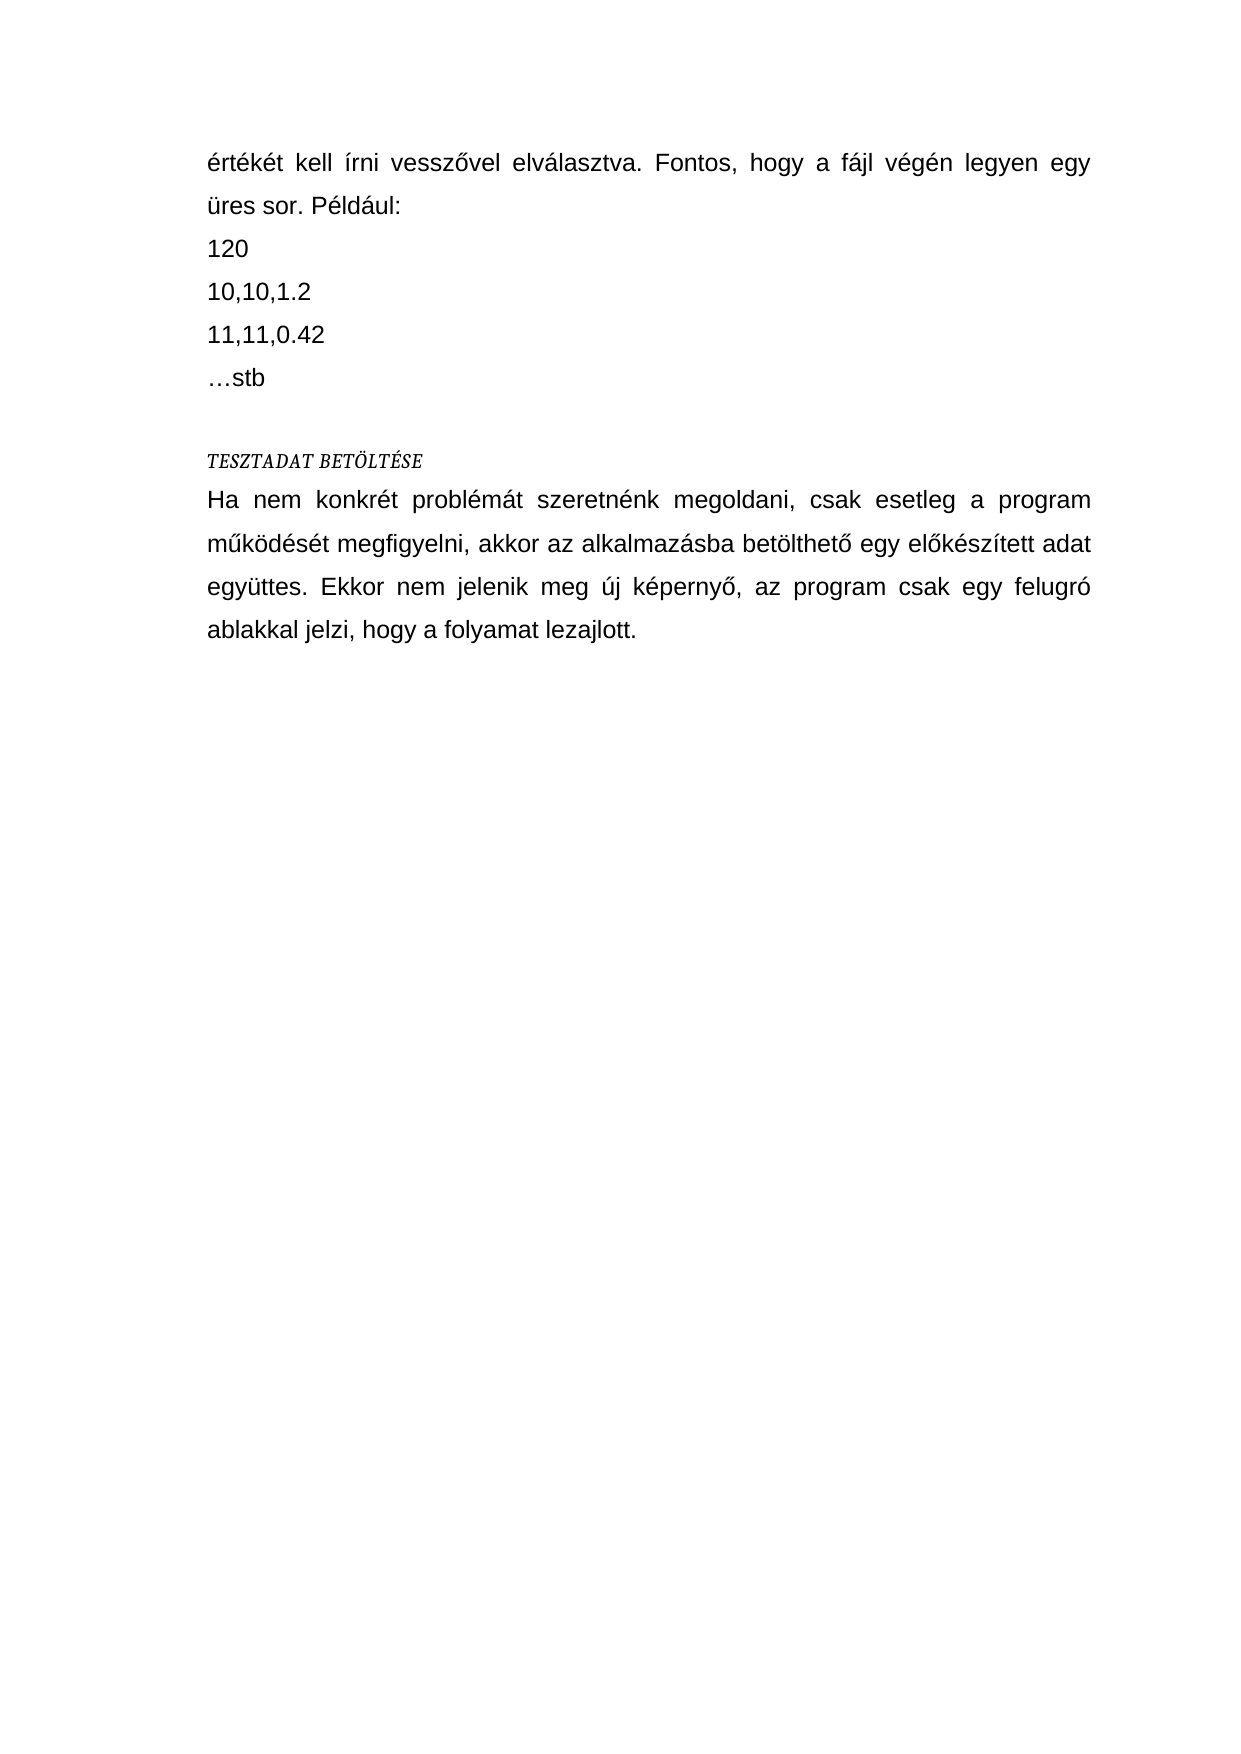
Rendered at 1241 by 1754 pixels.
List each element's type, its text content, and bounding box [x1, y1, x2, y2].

text …stb [207, 363, 1092, 392]
text 11,11,0.42 [207, 320, 1092, 349]
text Ha nem konkrét problémát szeretnénk megoldani, csak esetleg a program működését megfigyelni, akkor az alkalmazásba betölthető egy előkészített adat együttes. Ekkor nem jelenik meg új képernyő, az program csak egy felugró ablakkal jelzi, hogy a folyamat lezajlott. [207, 486, 1092, 644]
text 10,10,1.2 [207, 277, 1092, 306]
text 120 [207, 234, 1092, 263]
text Tesztadat betöltése [207, 449, 1092, 473]
